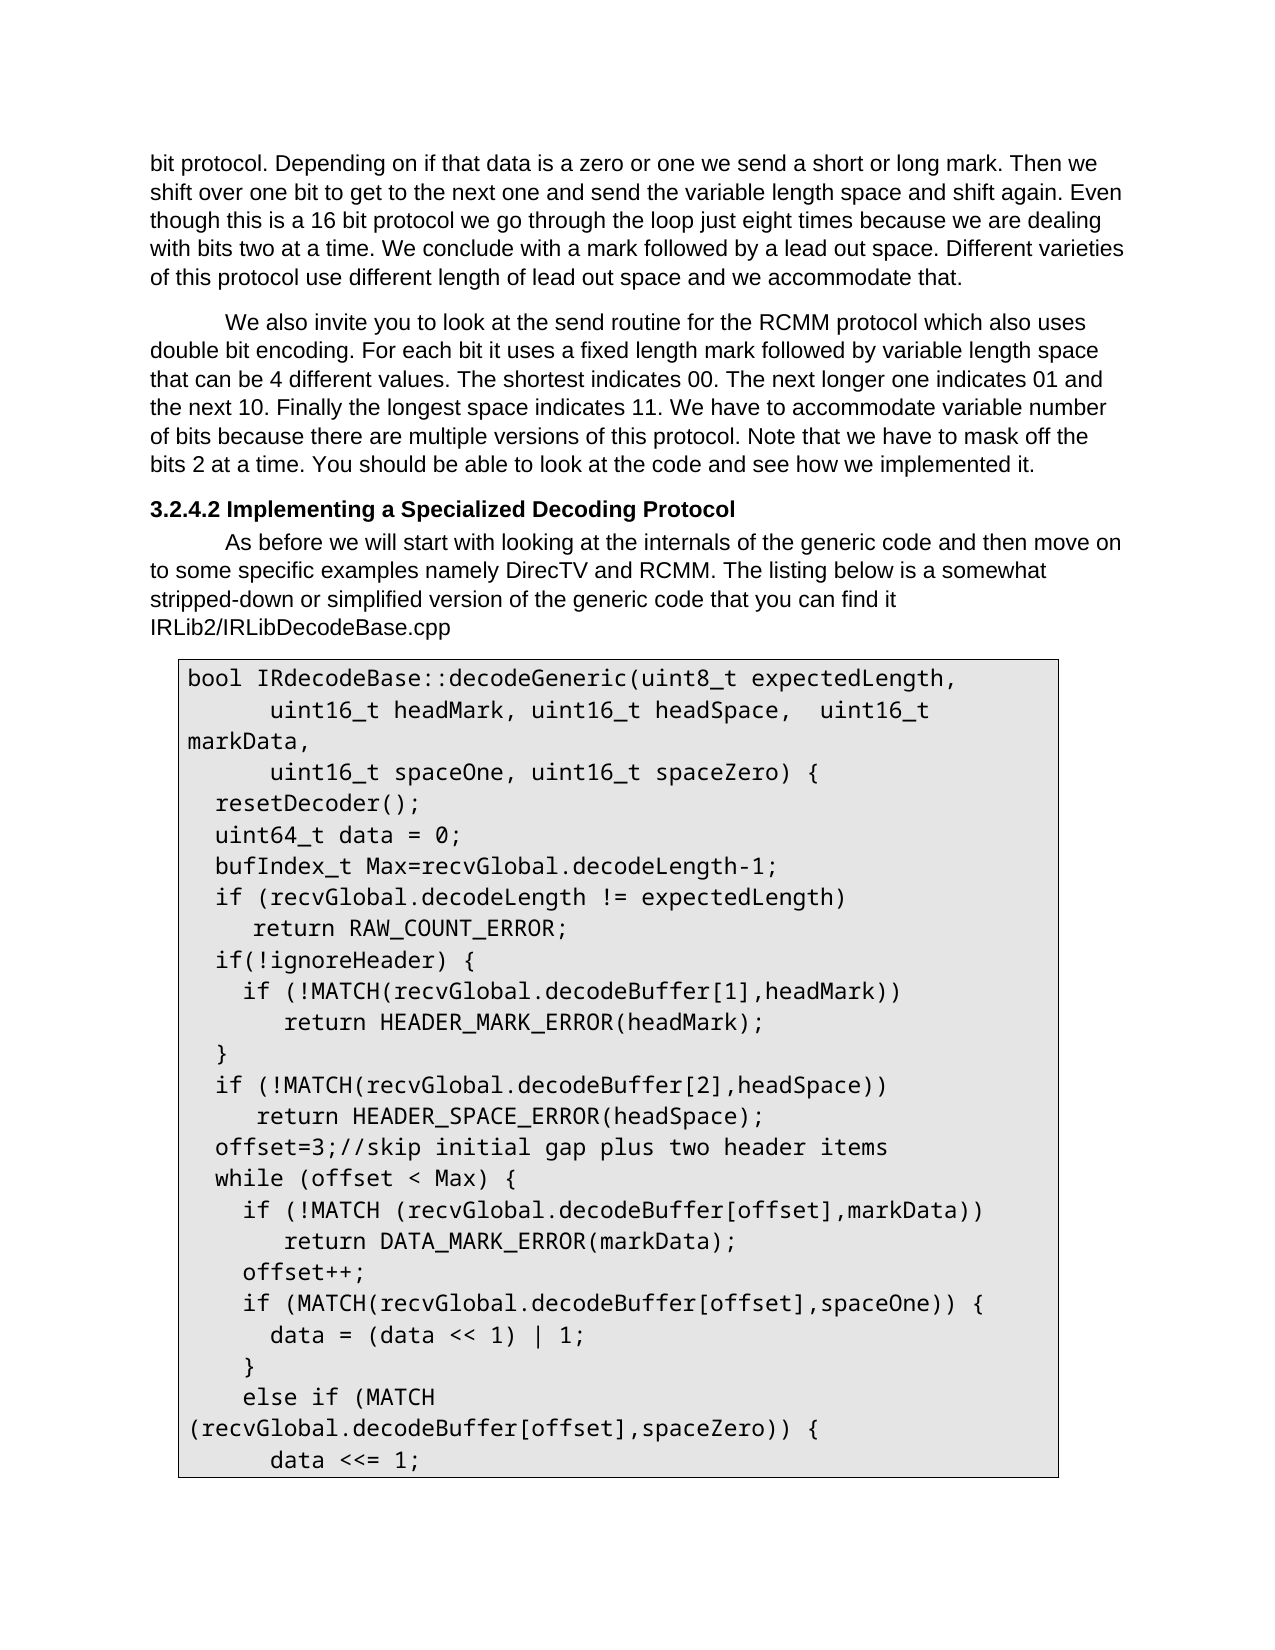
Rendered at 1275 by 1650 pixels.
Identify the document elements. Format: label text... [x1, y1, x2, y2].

text bool IRdecodeBase::decodeGeneric(uint8_t expectedLength, [179, 660, 1058, 690]
text return RAW_COUNT_ERROR; [179, 909, 1058, 940]
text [150, 150, 1125, 290]
text data <<= 1; [179, 1440, 1058, 1477]
text We also invite you to look at the send routine for the RCMM protocol which also uses double bit encoding. For each bit it uses a fixed length mark followed by variable length space that can be 4 different values. The shortest indicates 00. The next longer one indicates 01 and the next 10. Finally the longest space indicates 11. We have to accommodate variable number of bits because there are multiple versions of this protocol. Note that we have to mask off the bits 2 at a time. You should be able to look at the code and see how we implemented it. [150, 309, 1125, 477]
text uint16_t headMark, uint16_t headSpace, uint16_t markData, [179, 690, 1058, 753]
text uint16_t spaceOne, uint16_t spaceZero) { [179, 753, 1058, 784]
text if(!ignoreHeader) { [179, 940, 1058, 972]
text if (!MATCH (recvGlobal.decodeBuffer[offset],markData)) [179, 1190, 1058, 1222]
text return DATA_MARK_ERROR(markData); [179, 1222, 1058, 1253]
text return HEADER_MARK_ERROR(headMark); [179, 1003, 1058, 1034]
text } [179, 1034, 1058, 1065]
text bufIndex_t Max=recvGlobal.decodeLength-1; [179, 847, 1058, 878]
text uint64_t data = 0; [179, 815, 1058, 847]
text resetDecoder(); [179, 784, 1058, 815]
text if (recvGlobal.decodeLength != expectedLength) [179, 878, 1058, 909]
text else if (MATCH (recvGlobal.decodeBuffer[offset],spaceZero)) { [179, 1378, 1058, 1440]
text offset++; [179, 1253, 1058, 1284]
text if (MATCH(recvGlobal.decodeBuffer[offset],spaceOne)) { [179, 1284, 1058, 1315]
text offset=3;//skip initial gap plus two header items [179, 1128, 1058, 1159]
text return HEADER_SPACE_ERROR(headSpace); [179, 1097, 1058, 1128]
text while (offset < Max) { [179, 1159, 1058, 1190]
text if (!MATCH(recvGlobal.decodeBuffer[2],headSpace)) [179, 1065, 1058, 1097]
text As before we will start with looking at the internals of the generic code and then move on to some specific examples namely DirecTV and RCMM. The listing below is a somewhat stripped-down or simplified version of the generic code that you can find it IRLib2/IRLibDecodeBase.cpp [150, 529, 1125, 640]
text data = (data << 1) | 1; [179, 1315, 1058, 1347]
text } [179, 1347, 1058, 1378]
subtitle 3.2.4.2 Implementing a Specialized Decoding Protocol [150, 496, 1125, 522]
text if (!MATCH(recvGlobal.decodeBuffer[1],headMark)) [179, 972, 1058, 1003]
